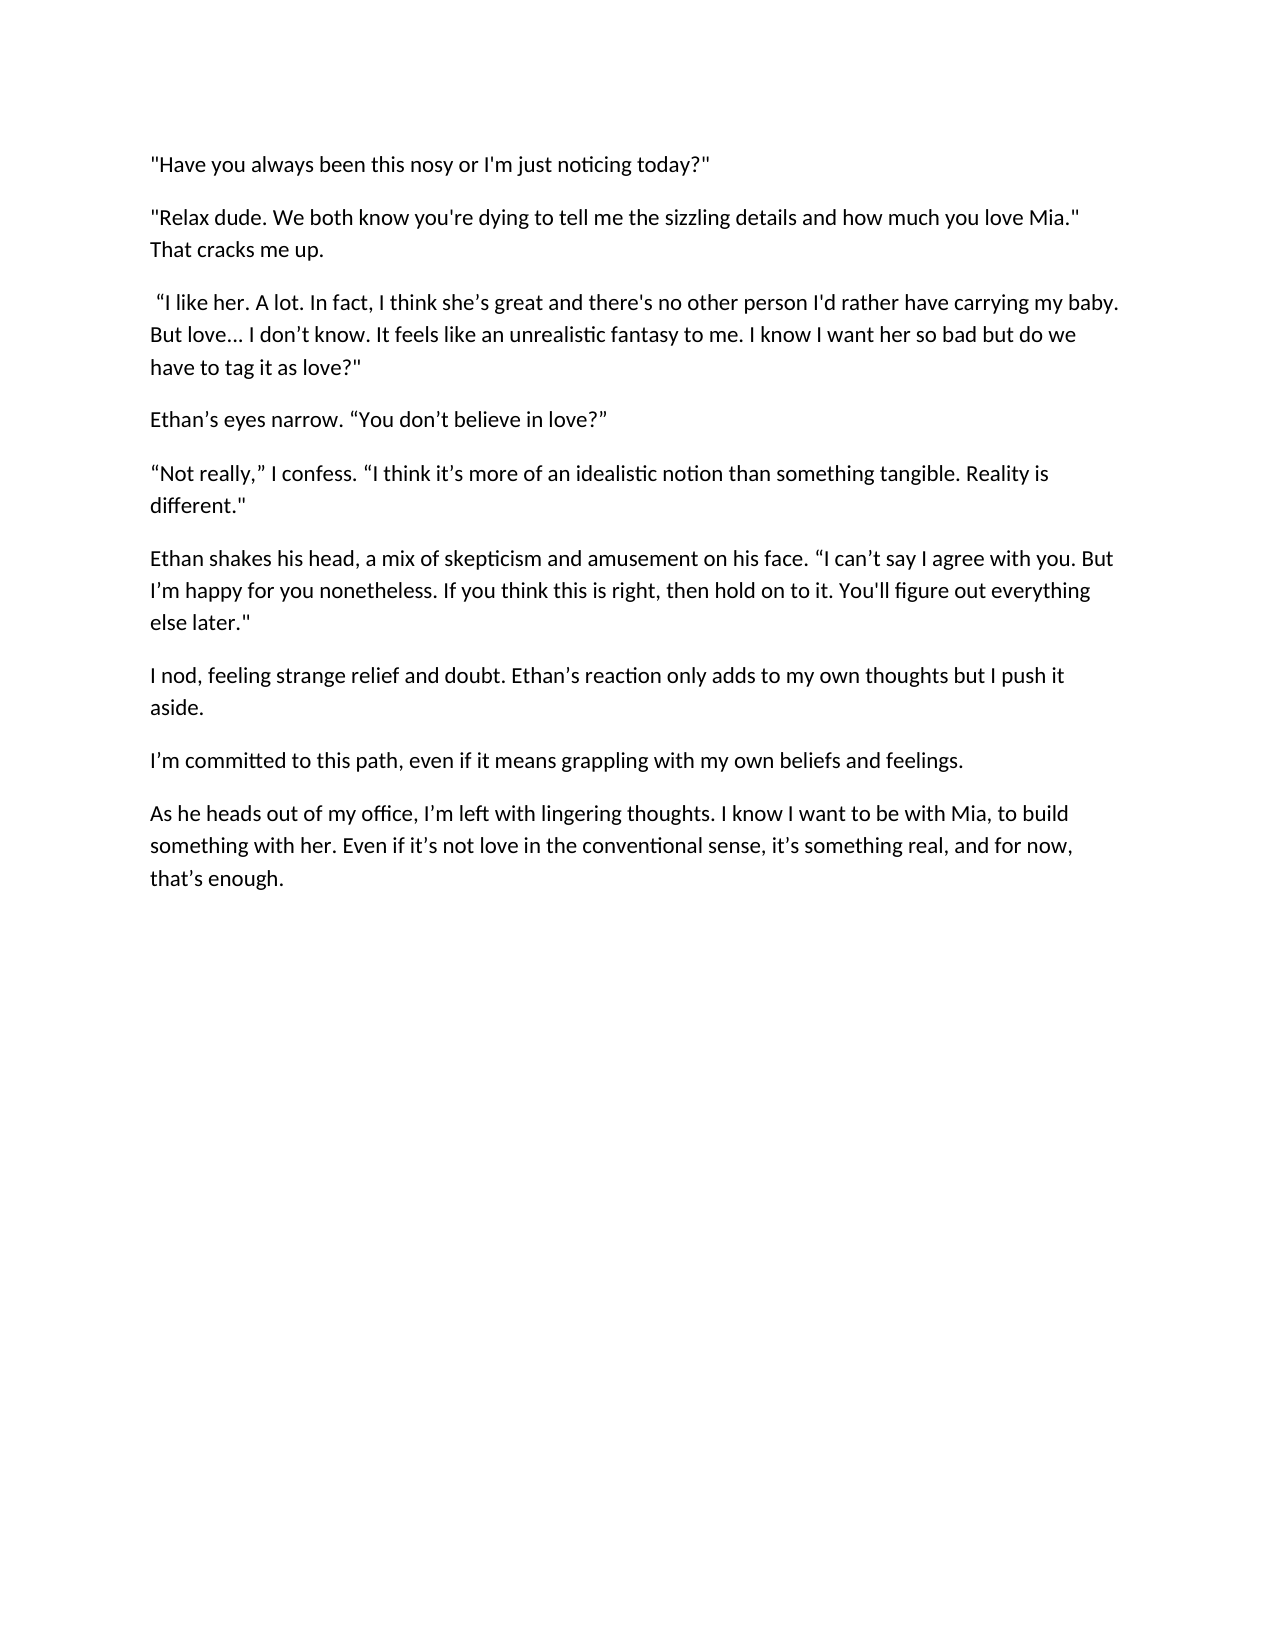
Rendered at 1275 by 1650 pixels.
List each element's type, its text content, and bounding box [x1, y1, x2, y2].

text “Not really,” I confess. “I think it’s more of an idealistic notion than something tangible. Reality is different." [150, 459, 1125, 519]
text Ethan’s eyes narrow. “You don’t believe in love?” [150, 406, 1125, 434]
text “I like her. A lot. In fact, I think she’s great and there's no other person I'd rather have carrying my baby. But love... I don’t know. It feels like an unrealistic fantasy to me. I know I want her so bad but do we have to tag it as love?" [150, 288, 1125, 381]
text "Relax dude. We both know you're dying to tell me the sizzling details and how much you love Mia." That cracks me up. [150, 203, 1125, 263]
text "Have you always been this nosy or I'm just noticing today?" [150, 150, 1125, 178]
text I nod, feeling strange relief and doubt. Ethan’s reaction only adds to my own thoughts but I push it aside. [150, 661, 1125, 721]
text Ethan shakes his head, a mix of skepticism and amusement on his face. “I can’t say I agree with you. But I’m happy for you nonetheless. If you think this is right, then hold on to it. You'll figure out everything else later." [150, 544, 1125, 636]
text I’m committed to this path, even if it means grappling with my own beliefs and feelings. [150, 746, 1125, 774]
text As he heads out of my office, I’m left with lingering thoughts. I know I want to be with Mia, to build something with her. Even if it’s not love in the conventional sense, it’s something real, and for now, that’s enough. [150, 799, 1125, 892]
